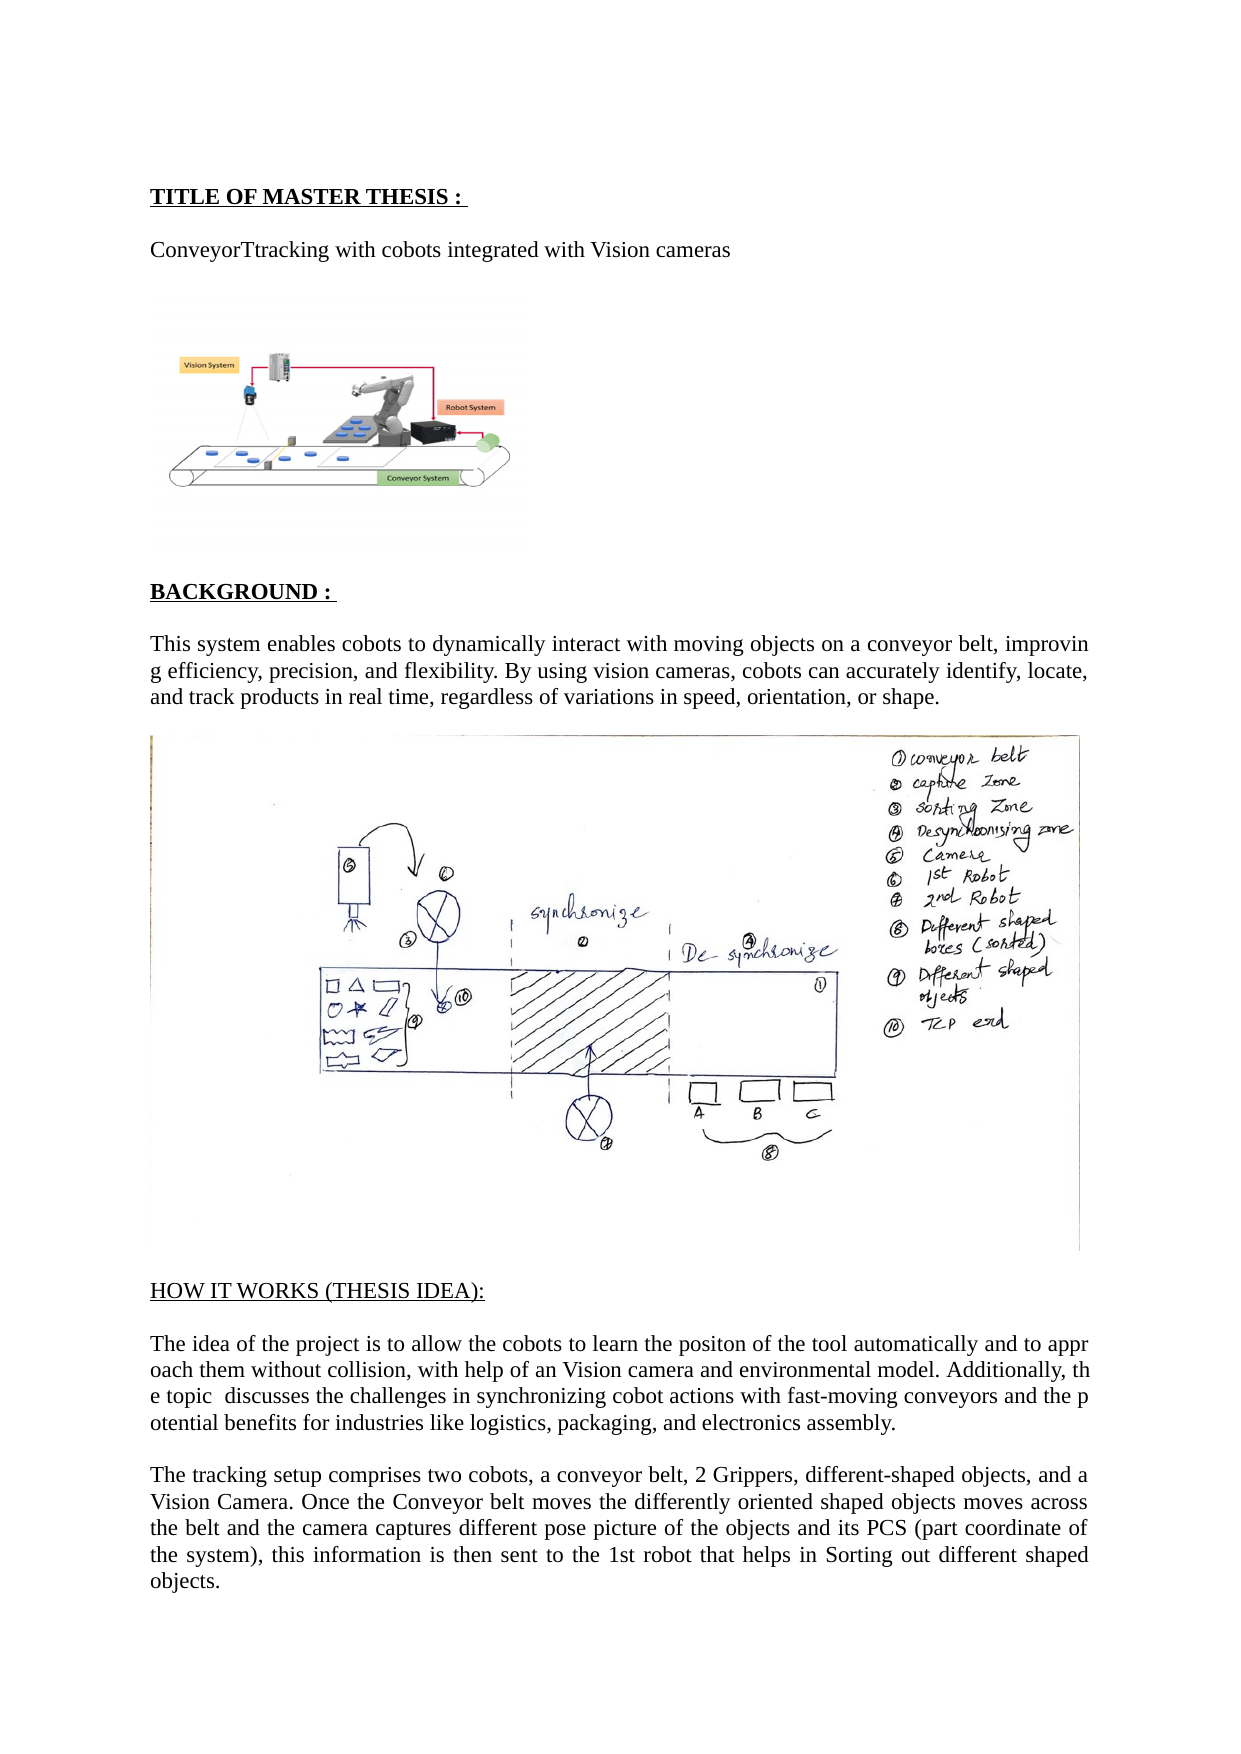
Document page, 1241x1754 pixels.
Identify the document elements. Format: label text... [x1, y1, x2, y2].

text ConveyorTtracking with cobots integrated with Vision cameras [150, 236, 1090, 262]
text HOW IT WORKS (THESIS IDEA): [150, 1277, 1090, 1303]
text This system enables cobots to dynamically interact with moving objects on a conveyor belt, improving efficiency, precision, and flexibility. By using vision cameras, cobots can accurately identify, locate, and track products in real time, regardless of variations in speed, orientation, or shape. [150, 630, 1090, 709]
text BACKGROUND : [150, 578, 1090, 604]
text The tracking setup comprises two cobots, a conveyor belt, 2 Grippers, different-shaped objects, and a Vision Camera. Once the Conveyor belt moves the differently oriented shaped objects moves across the belt and the camera captures different pose picture of the objects and its PCS (part coordinate of the system), this information is then sent to the 1st robot that helps in Sorting out different shaped objects. [150, 1462, 1090, 1593]
picture [150, 735, 1080, 1251]
text The idea of the project is to allow the cobots to learn the positon of the tool automatically and to approach them without collision, with help of an Vision camera and environmental model. Additionally, the topic discusses the challenges in synchronizing cobot actions with fast-moving conveyors and the potential benefits for industries like logistics, packaging, and electronics assembly. [150, 1330, 1090, 1435]
text TITLE OF MASTER THESIS : [150, 183, 1090, 209]
picture [150, 288, 528, 552]
